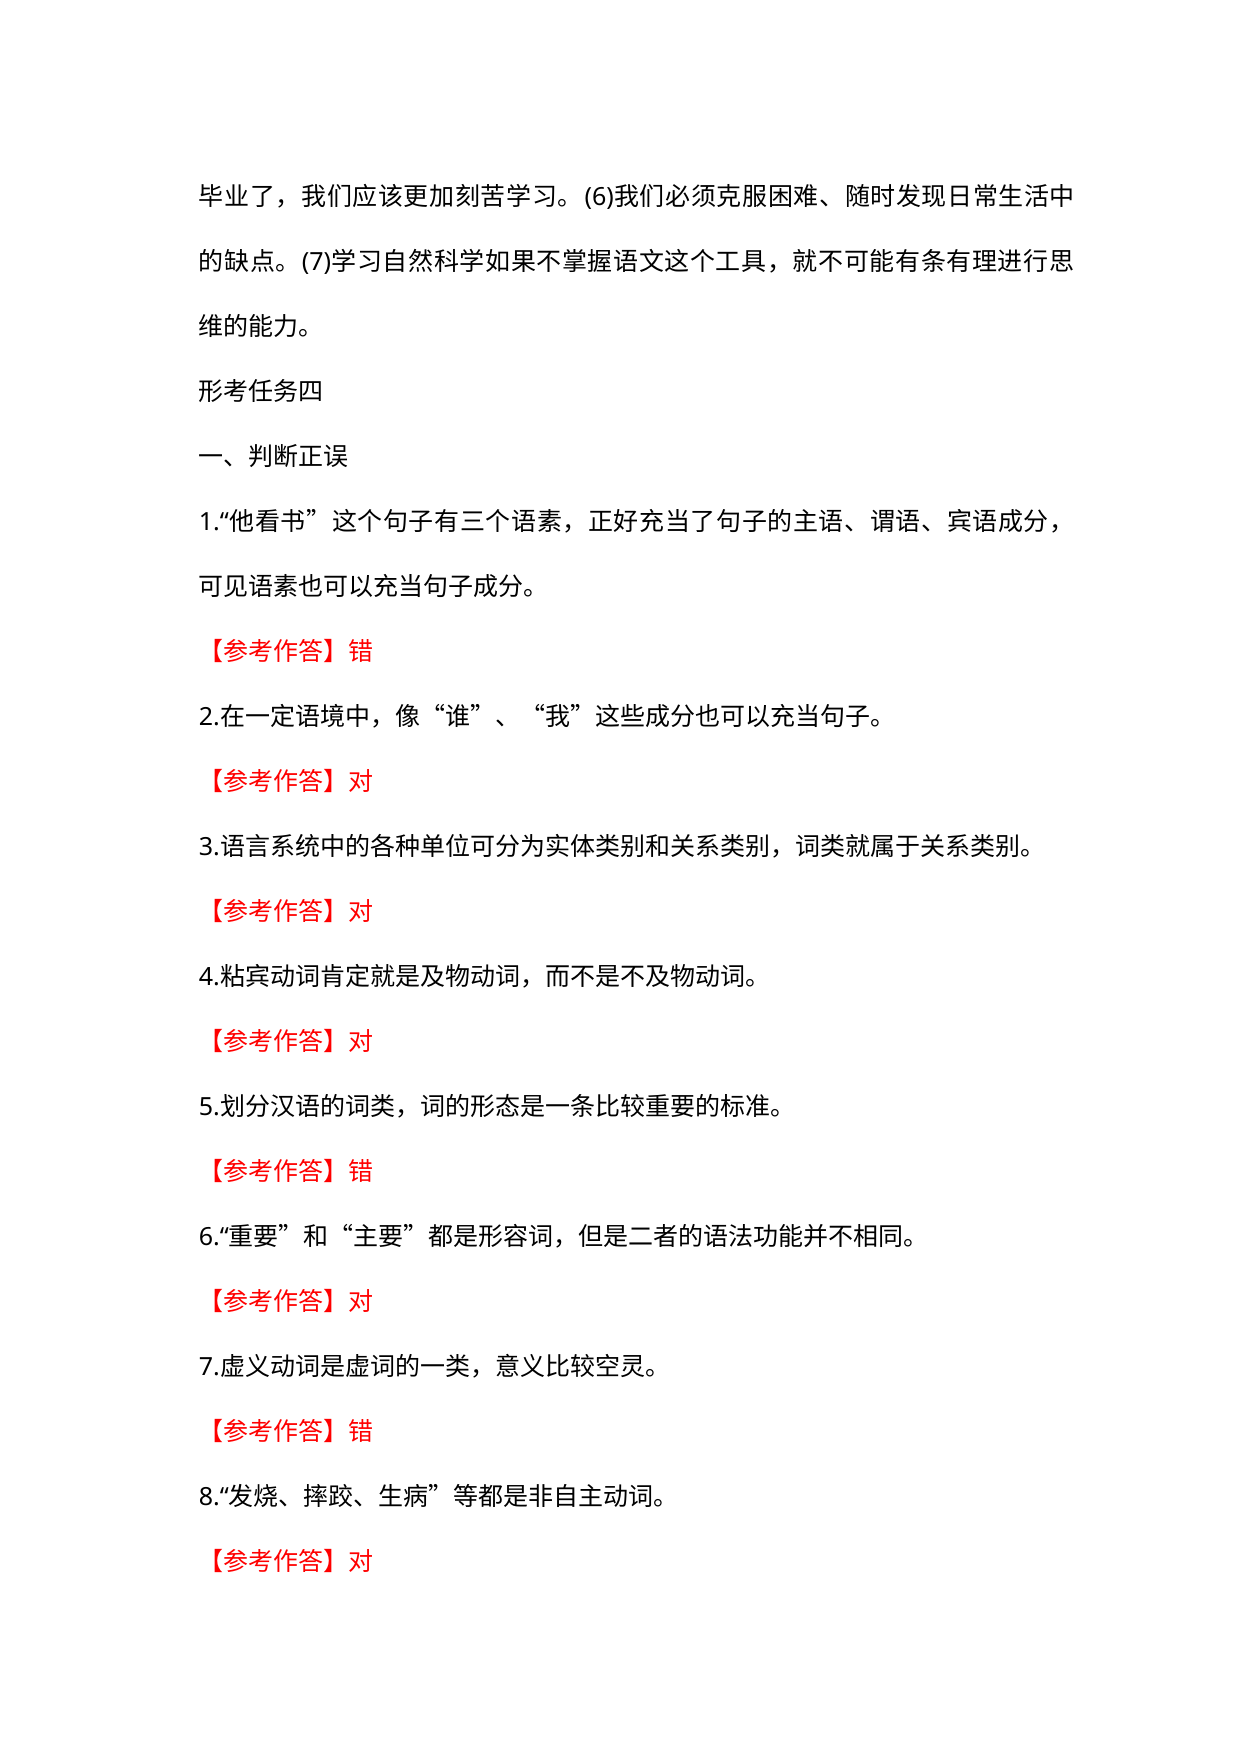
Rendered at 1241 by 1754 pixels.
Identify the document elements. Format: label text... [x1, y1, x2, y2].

table_cell 【参考作答】对 [188, 747, 1087, 812]
table_cell 7.虚义动词是虚词的一类，意义比较空灵。 [188, 1332, 1087, 1397]
table_cell 5.划分汉语的词类，词的形态是一条比较重要的标准。 [188, 1072, 1087, 1137]
table_cell 8.“发烧、摔跤、生病”等都是非自主动词。 [188, 1462, 1087, 1527]
table_cell 【参考作答】对 [188, 1527, 1087, 1592]
table_cell 【参考作答】对 [188, 1007, 1087, 1072]
table_cell 【参考作答】错 [188, 1137, 1087, 1202]
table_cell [188, 162, 1087, 357]
table_cell 【参考作答】错 [188, 1397, 1087, 1462]
table_cell 【参考作答】对 [188, 877, 1087, 942]
table_cell 形考任务四 [188, 357, 1087, 422]
table_cell 【参考作答】错 [188, 617, 1087, 682]
table_cell 3.语言系统中的各种单位可分为实体类别和关系类别，词类就属于关系类别。 [188, 812, 1087, 877]
table_cell 2.在一定语境中，像“谁”、“我”这些成分也可以充当句子。 [188, 682, 1087, 747]
table_cell 4.粘宾动词肯定就是及物动词，而不是不及物动词。 [188, 942, 1087, 1007]
table_cell 一、判断正误 [188, 422, 1087, 487]
table_cell 【参考作答】对 [188, 1267, 1087, 1332]
table_cell 1.“他看书”这个句子有三个语素，正好充当了句子的主语、谓语、宾语成分，可见语素也可以充当句子成分。 [188, 487, 1087, 617]
table_cell 6.“重要”和“主要”都是形容词，但是二者的语法功能并不相同。 [188, 1202, 1087, 1267]
